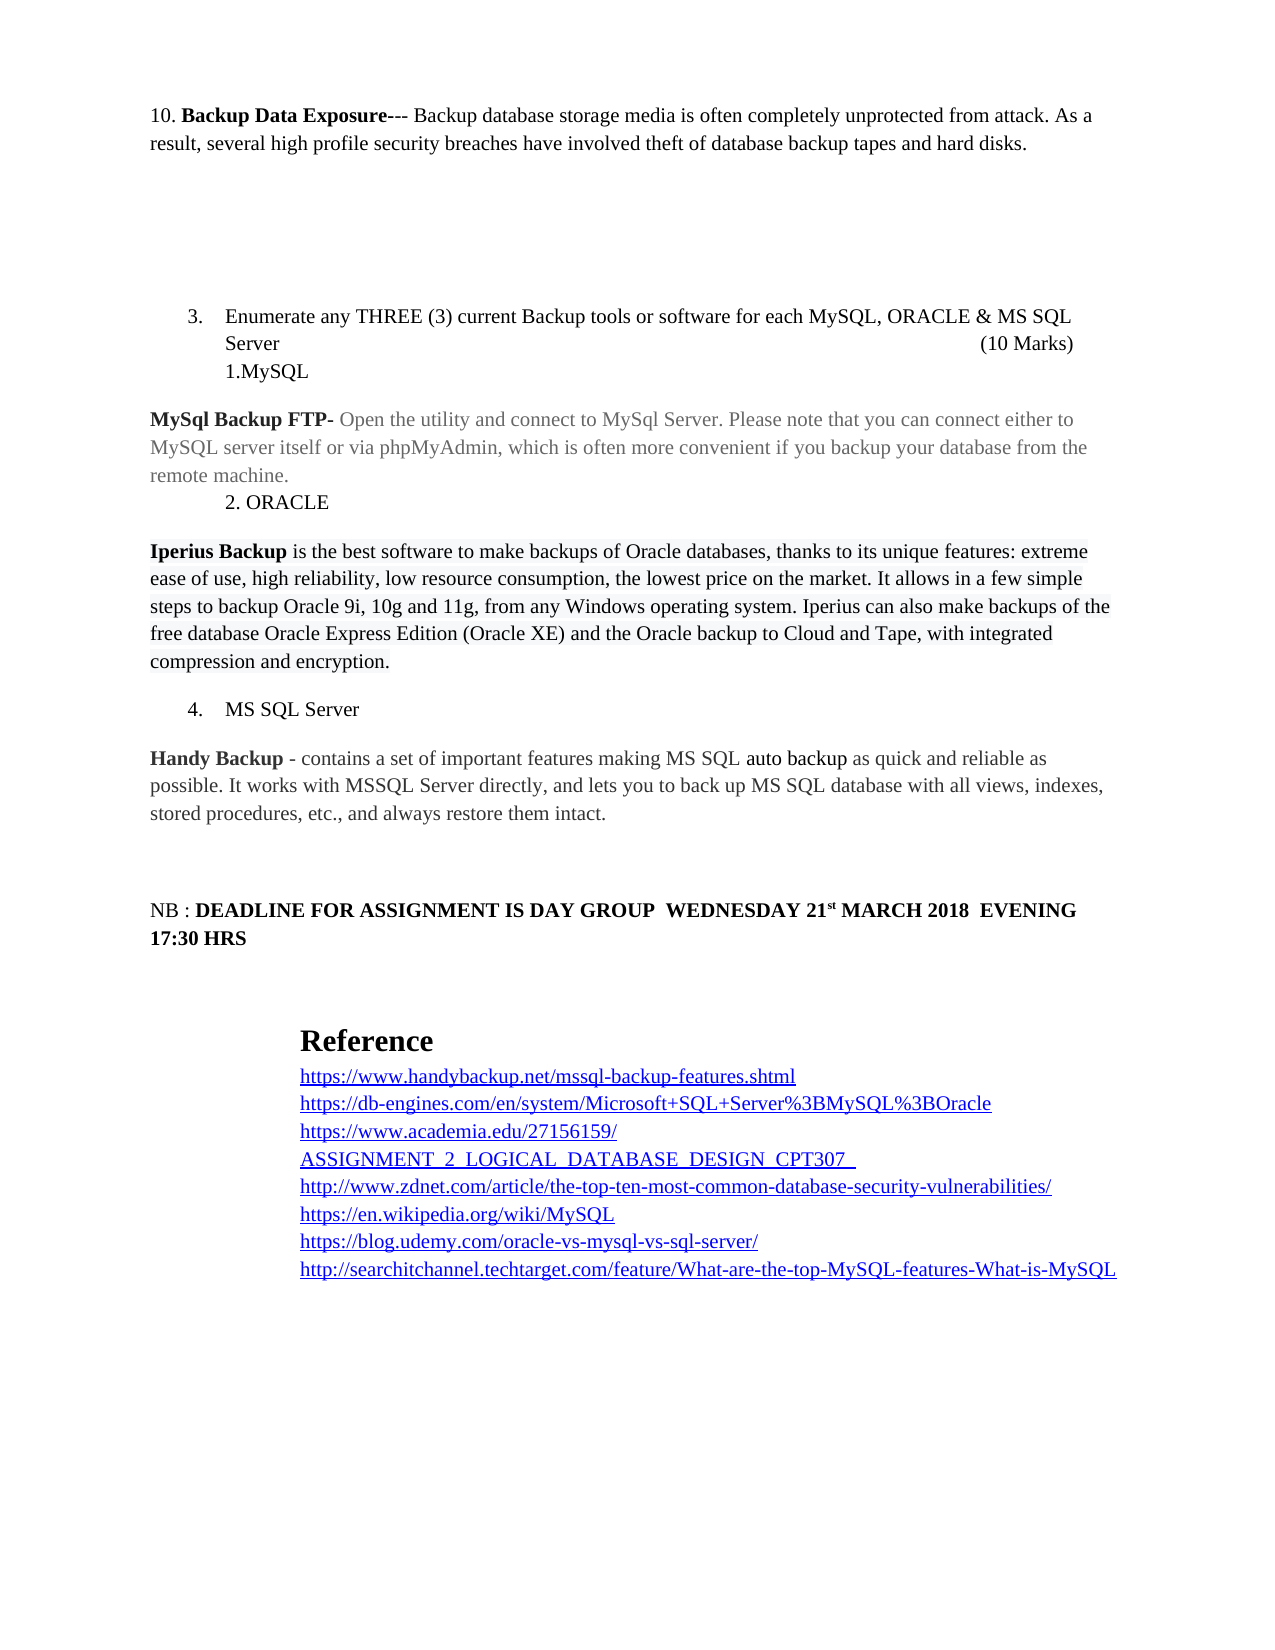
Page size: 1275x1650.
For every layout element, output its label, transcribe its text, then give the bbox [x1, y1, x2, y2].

list https://www.handybackup.net/mssql-backup-features.shtml [300, 1064, 1125, 1088]
list https://blog.udemy.com/oracle-vs-mysql-vs-sql-server/ [300, 1229, 1125, 1253]
text Iperius Backup is the best software to make backups of Oracle databases, thanks to its unique features: extreme ease of use, high reliability, low resource consumption, the lowest price on the market. It allows in a few simple steps to backup Oracle 9i, 10g and 11g, from any Windows operating system. Iperius can also make backups of the free database Oracle Express Edition (Oracle XE) and the Oracle backup to Cloud and Tape, with integrated compression and encryption. [150, 538, 1125, 673]
list https://en.wikipedia.org/wiki/MySQL [300, 1202, 1125, 1226]
list MS SQL Server [187, 697, 1125, 721]
list https://www.academia.edu/27156159/ASSIGNMENT_2_LOGICAL_DATABASE_DESIGN_CPT307_ [300, 1119, 1125, 1171]
list Enumerate any THREE (3) current Backup tools or software for each MySQL, ORACLE & MS SQL Server (10 Marks) [187, 304, 1125, 355]
subtitle MySql Backup FTP- Open the utility and connect to MySql Server. Please note that you can connect either to MySQL server itself or via phpMyAdmin, which is often more convenient if you backup your database from the remote machine. [150, 407, 1125, 487]
list 1.MySQL [225, 359, 1125, 383]
text 10. Backup Data Exposure--- Backup database storage media is often completely unprotected from attack. As a result, several high profile security breaches have involved theft of database backup tapes and hard disks. [150, 103, 1125, 155]
list Reference [300, 1022, 1125, 1058]
text Handy Backup - contains a set of important features making MS SQL auto backup as quick and reliable as possible. It works with MSSQL Server directly, and lets you to back up MS SQL database with all views, indexes, stored procedures, etc., and always restore them intact. [150, 746, 1125, 825]
text NB : DEADLINE FOR ASSIGNMENT IS DAY GROUP WEDNESDAY 21st MARCH 2018 EVENING 17:30 HRS [150, 898, 1125, 949]
list https://db-engines.com/en/system/Microsoft+SQL+Server%3BMySQL%3BOracle [300, 1091, 1125, 1115]
list http://searchitchannel.techtarget.com/feature/What-are-the-top-MySQL-features-What-is-MySQL [300, 1257, 1125, 1281]
list 2. ORACLE [225, 490, 1125, 514]
list http://www.zdnet.com/article/the-top-ten-most-common-database-security-vulnerabilities/ [300, 1174, 1125, 1198]
